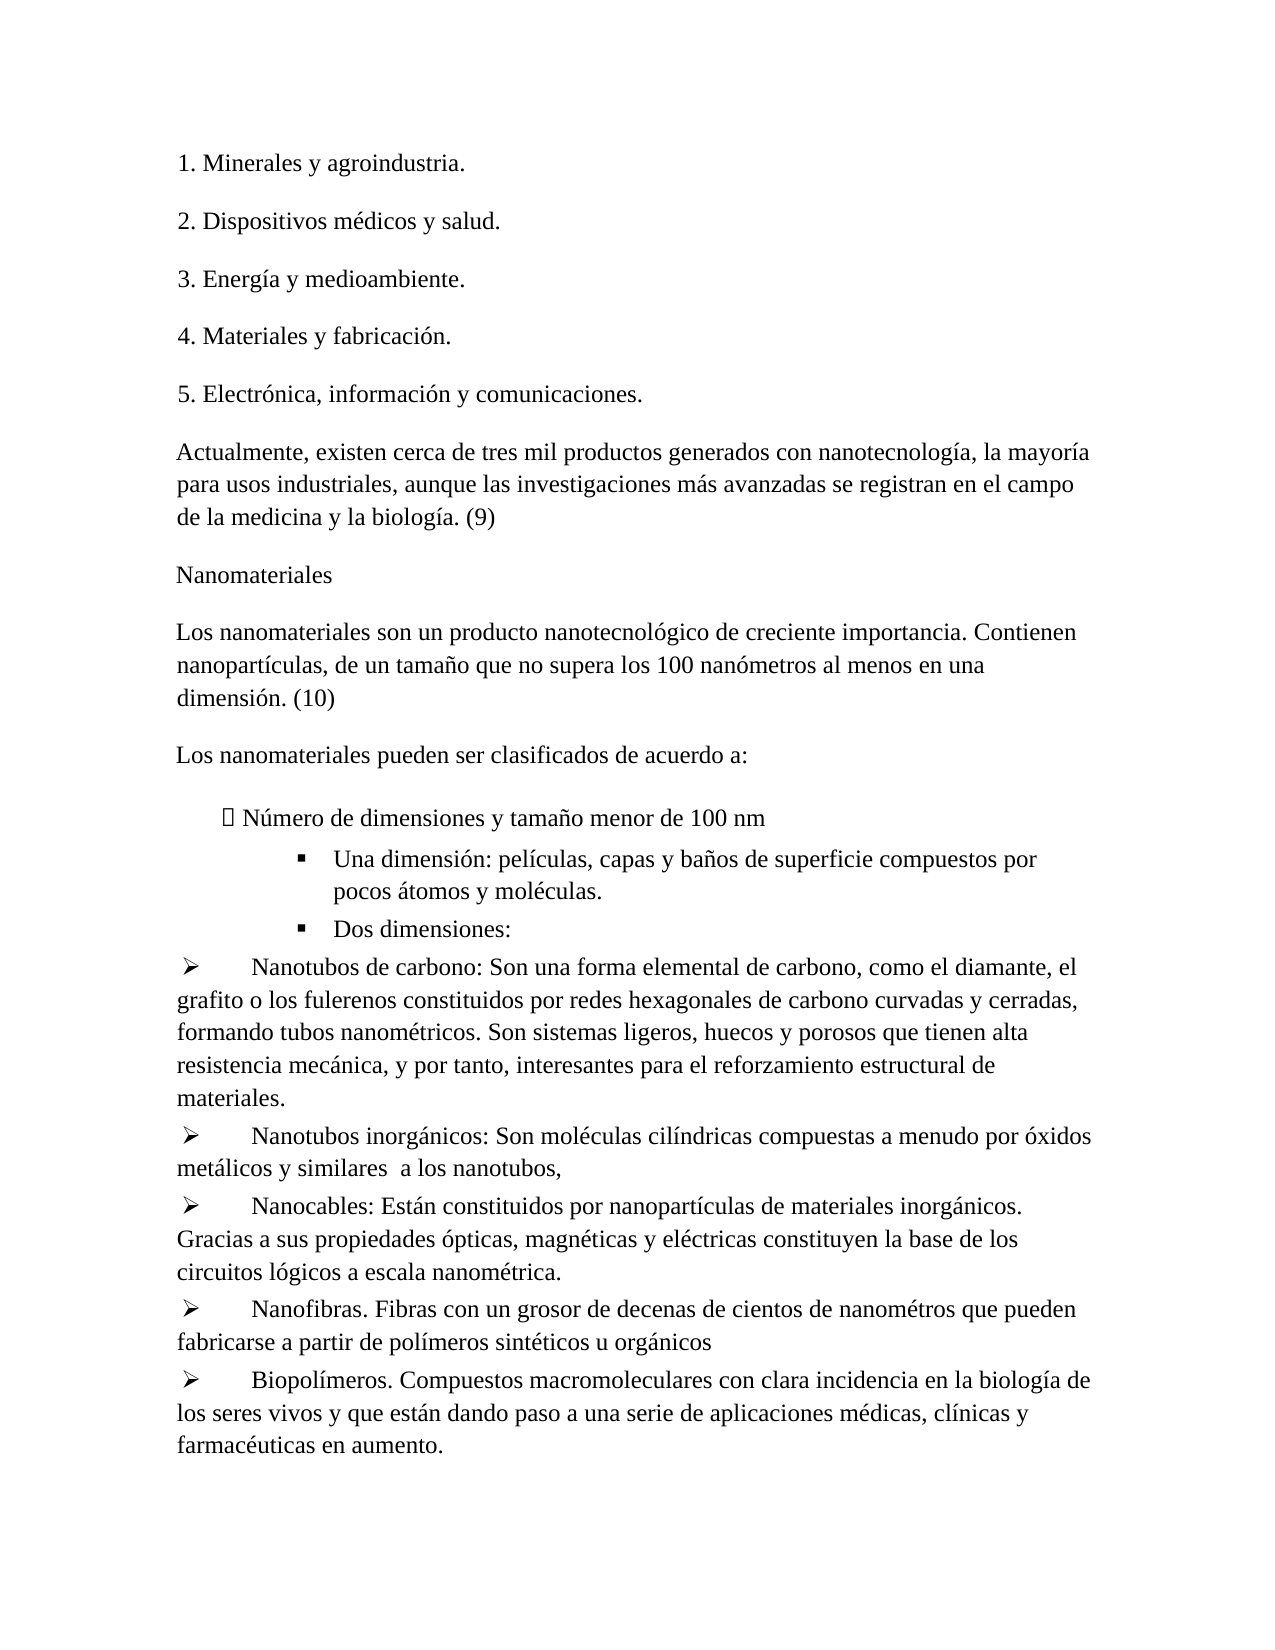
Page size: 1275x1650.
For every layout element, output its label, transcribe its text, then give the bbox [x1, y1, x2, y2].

list Nanofibras. Fibras con un grosor de decenas de cientos de nanométros que pueden fabricarse a partir de polímeros sintéticos u orgánicos [177, 1294, 1097, 1356]
text Nanomateriales [176, 560, 1097, 588]
text Actualmente, existen cerca de tres mil productos generados con nanotecnología, la mayoría para usos industriales, aunque las investigaciones más avanzadas se registran en el campo de la medicina y la biología. (9) [176, 437, 1097, 531]
list Nanotubos de carbono: Son una forma elemental de carbono, como el diamante, el grafito o los fulerenos constituidos por redes hexagonales de carbono curvadas y cerradas, formando tubos nanométricos. Son sistemas ligeros, huecos y porosos que tienen alta resistencia mecánica, y por tanto, interesantes para el reforzamiento estructural de materiales. [177, 952, 1097, 1112]
text  Número de dimensiones y tamaño menor de 100 nm [221, 800, 1097, 834]
list Dispositivos médicos y salud. [177, 206, 1097, 235]
text Los nanomateriales pueden ser clasificados de acuerdo a: [176, 740, 1097, 769]
list Nanocables: Están constituidos por nanopartículas de materiales inorgánicos. Gracias a sus propiedades ópticas, magnéticas y eléctricas constituyen la base de los circuitos lógicos a escala nanométrica. [177, 1191, 1097, 1285]
list Biopolímeros. Compuestos macromoleculares con clara incidencia en la biología de los seres vivos y que están dando paso a una serie de aplicaciones médicas, clínicas y farmacéuticas en aumento. [177, 1365, 1097, 1459]
list Una dimensión: películas, capas y baños de superficie compuestos por pocos átomos y moléculas. [296, 844, 1097, 905]
list Materiales y fabricación. [177, 321, 1097, 350]
list Nanotubos inorgánicos: Son moléculas cilíndricas compuestas a menudo por óxidos metálicos y similares a los nanotubos, [177, 1121, 1097, 1182]
list Energía y medioambiente. [177, 264, 1097, 292]
list Minerales y agroindustria. [177, 148, 1097, 177]
list Electrónica, información y comunicaciones. [177, 379, 1097, 408]
list Dos dimensiones: [296, 914, 1097, 943]
text Los nanomateriales son un producto nanotecnológico de creciente importancia. Contienen nanopartículas, de un tamaño que no supera los 100 nanómetros al menos en una dimensión. (10) [176, 617, 1097, 712]
